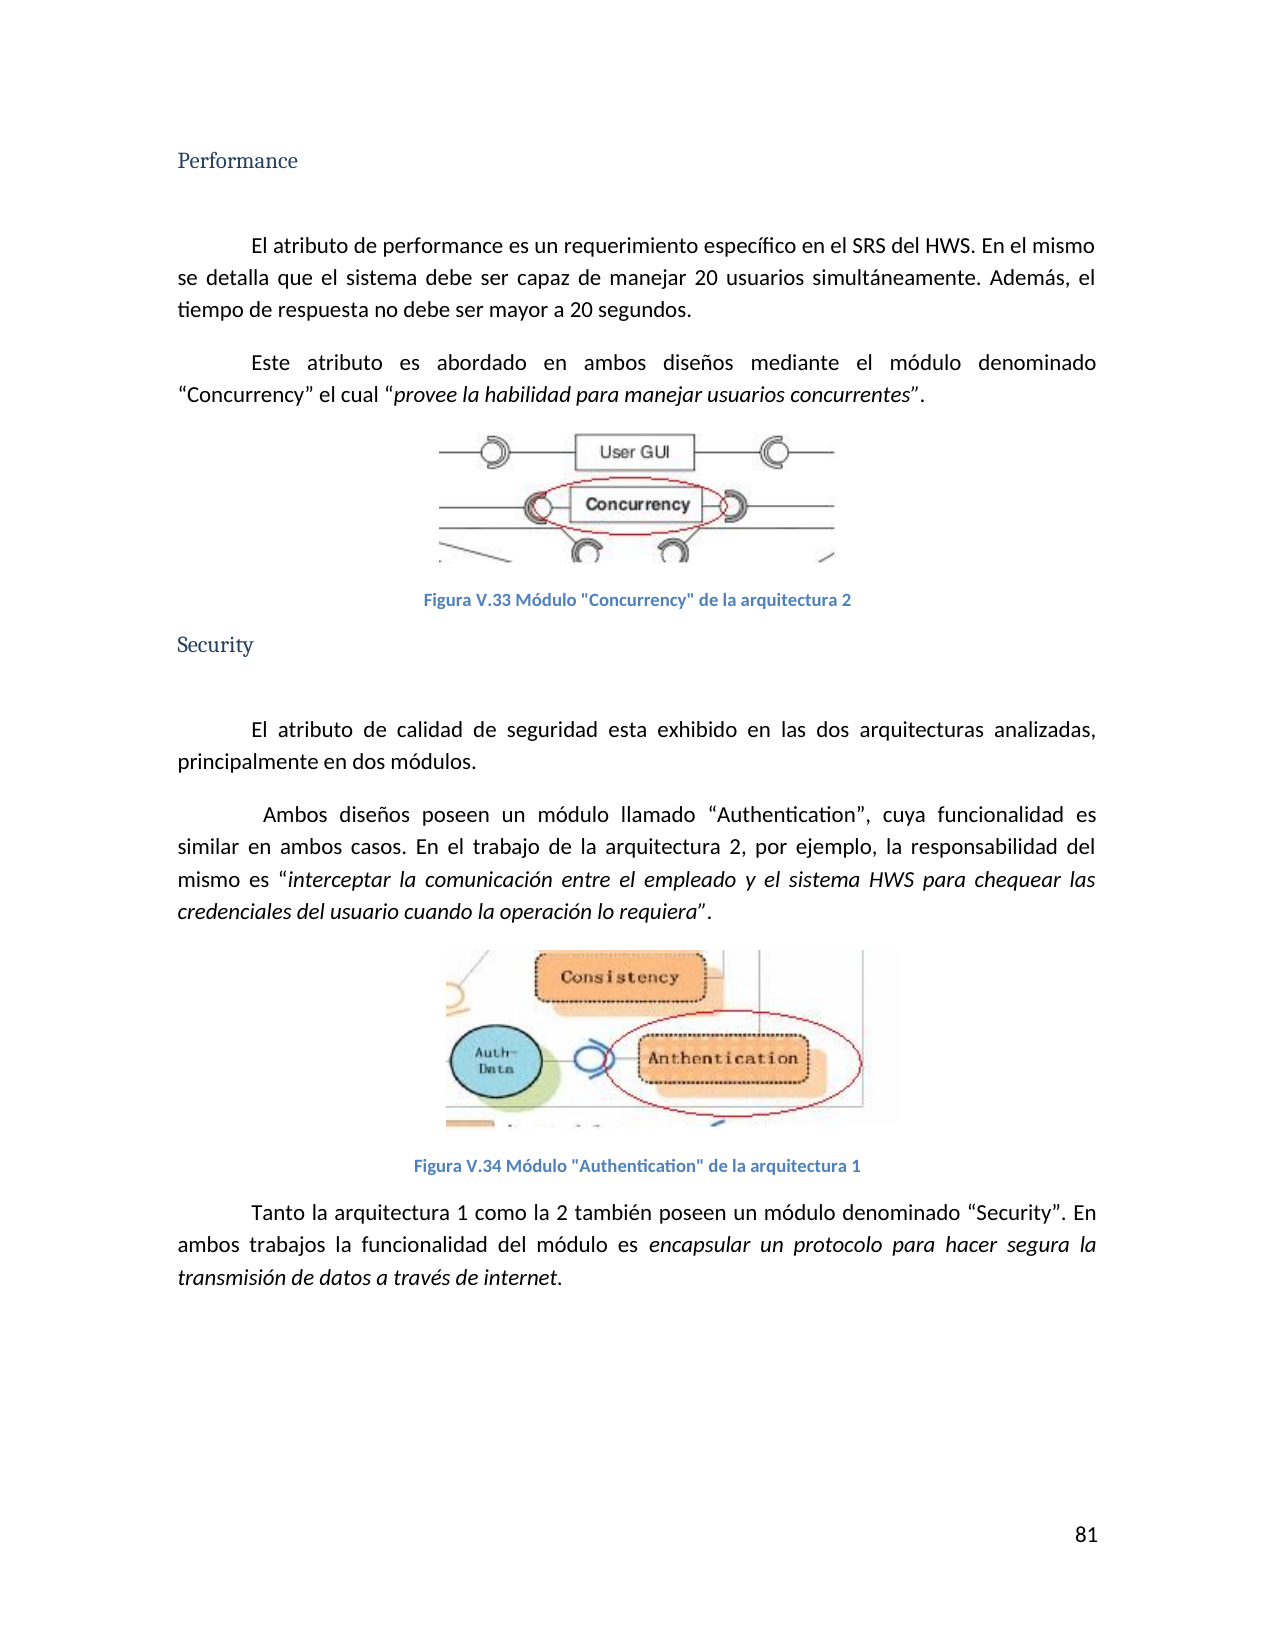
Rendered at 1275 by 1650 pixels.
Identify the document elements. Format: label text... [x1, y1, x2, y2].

text Tanto la arquitectura 1 como la 2 también poseen un módulo denominado “Security”. En ambos trabajos la funcionalidad del módulo es encapsular un protocolo para hacer segura la transmisión de datos a través de internet. [177, 1198, 1098, 1291]
text Ambos diseños poseen un módulo llamado “Authentication”, cuya funcionalidad es similar en ambos casos. En el trabajo de la arquitectura 2, por ejemplo, la responsabilidad del mismo es “interceptar la comunicación entre el empleado y el sistema HWS para chequear las credenciales del usuario cuando la operación lo requiera”. [177, 800, 1098, 925]
subtitle Security [177, 632, 1098, 658]
text El atributo de performance es un requerimiento específico en el SRS del HWS. En el mismo se detalla que el sistema debe ser capaz de manejar 20 usuarios simultáneamente. Además, el tiempo de respuesta no debe ser mayor a 20 segundos. [177, 231, 1098, 323]
subtitle Performance [177, 148, 1098, 174]
text El atributo de calidad de seguridad esta exhibido en las dos arquitecturas analizadas, principalmente en dos módulos. [177, 715, 1098, 775]
picture [439, 433, 836, 564]
text Este atributo es abordado en ambos diseños mediante el módulo denominado “Concurrency” el cual “provee la habilidad para manejar usuarios concurrentes”. [177, 348, 1098, 408]
picture [446, 950, 903, 1130]
